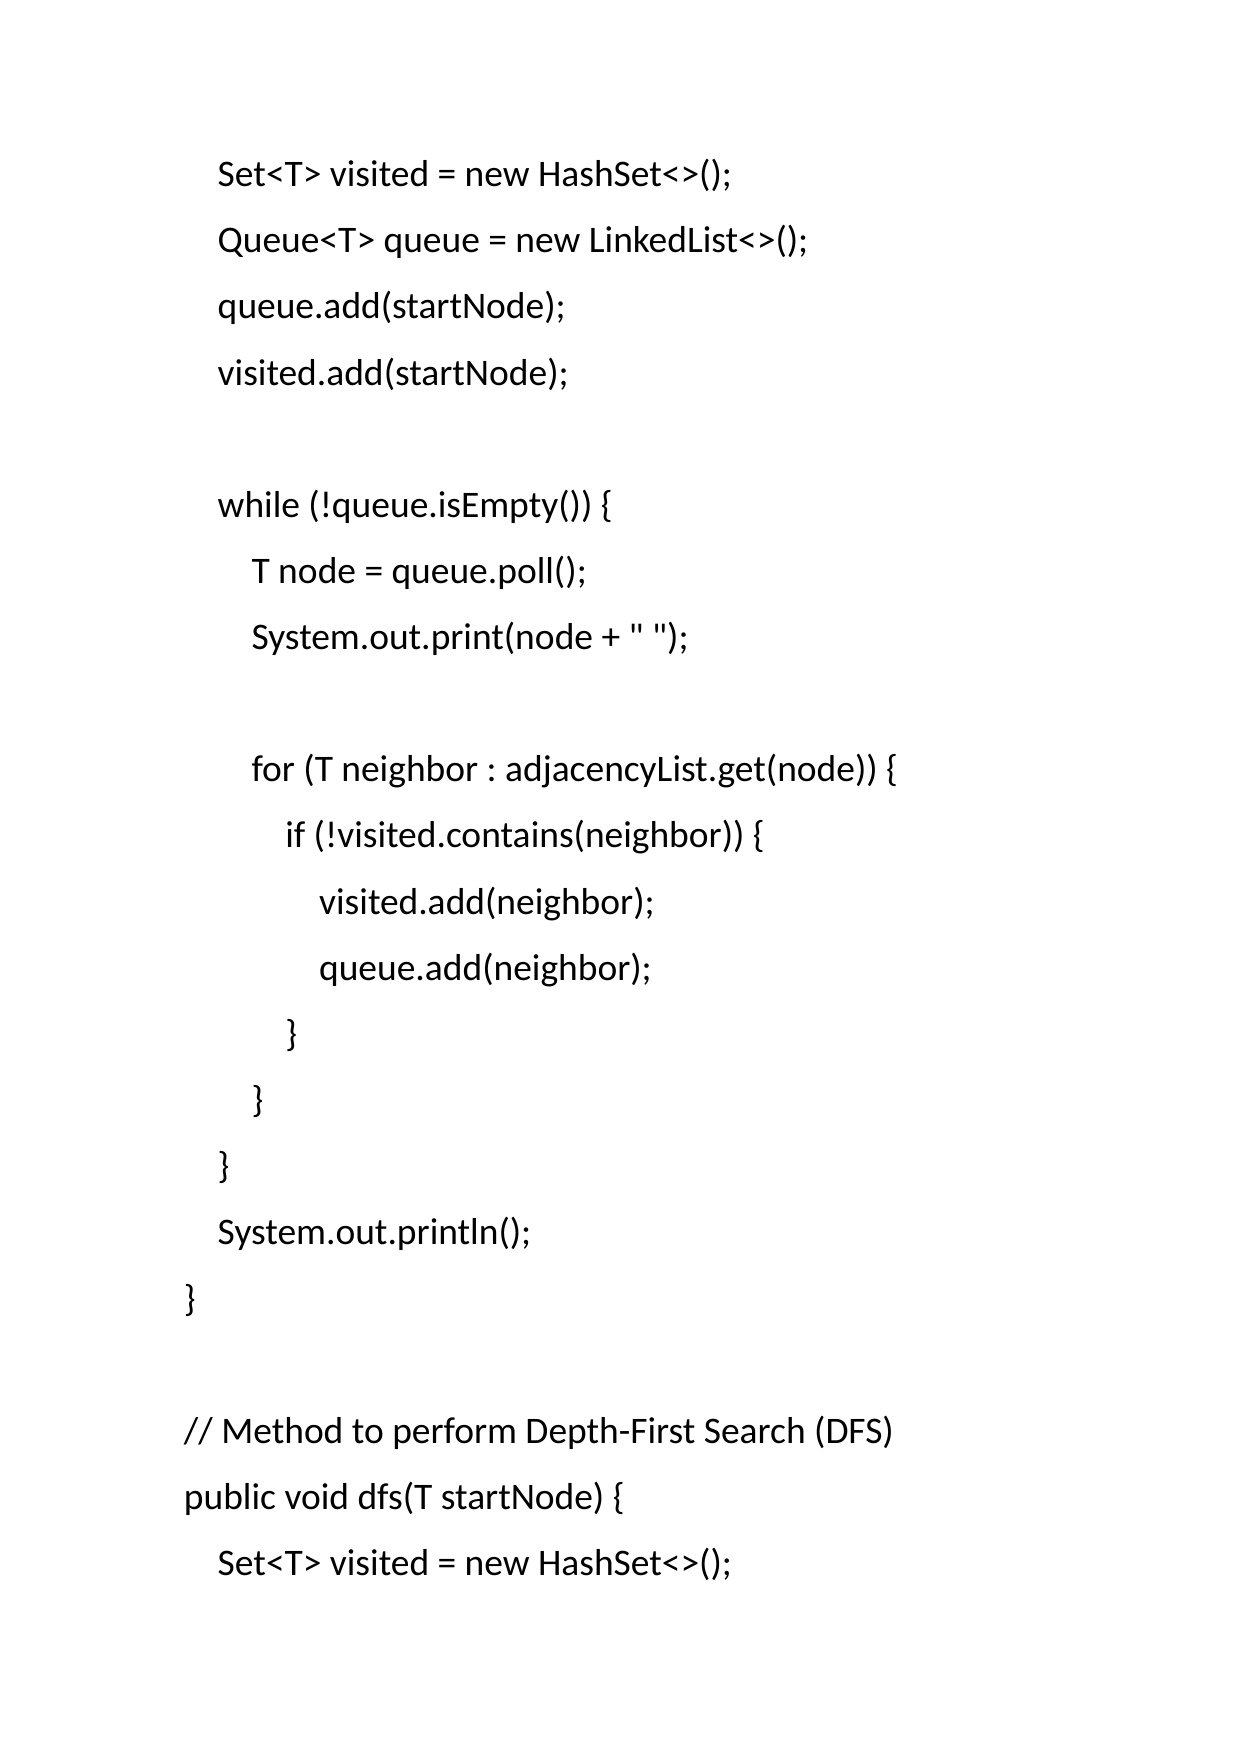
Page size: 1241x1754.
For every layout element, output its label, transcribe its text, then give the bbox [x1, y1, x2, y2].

text } [150, 1274, 1090, 1320]
text } [150, 1010, 1090, 1056]
text Set<T> visited = new HashSet<>(); [150, 1539, 1090, 1585]
text } [150, 1142, 1090, 1188]
text while (!queue.isEmpty()) { [150, 481, 1090, 527]
text // Method to perform Depth-First Search (DFS) [150, 1407, 1090, 1453]
text for (T neighbor : adjacencyList.get(node)) { [150, 745, 1090, 791]
text T node = queue.poll(); [150, 547, 1090, 593]
text if (!visited.contains(neighbor)) { [150, 811, 1090, 857]
text } [150, 1076, 1090, 1122]
text visited.add(startNode); [150, 348, 1090, 394]
text System.out.print(node + " "); [150, 613, 1090, 659]
text queue.add(startNode); [150, 282, 1090, 328]
text queue.add(neighbor); [150, 944, 1090, 989]
text Queue<T> queue = new LinkedList<>(); [150, 216, 1090, 262]
text System.out.println(); [150, 1208, 1090, 1254]
text Set<T> visited = new HashSet<>(); [150, 150, 1090, 196]
text public void dfs(T startNode) { [150, 1473, 1090, 1519]
text visited.add(neighbor); [150, 878, 1090, 923]
